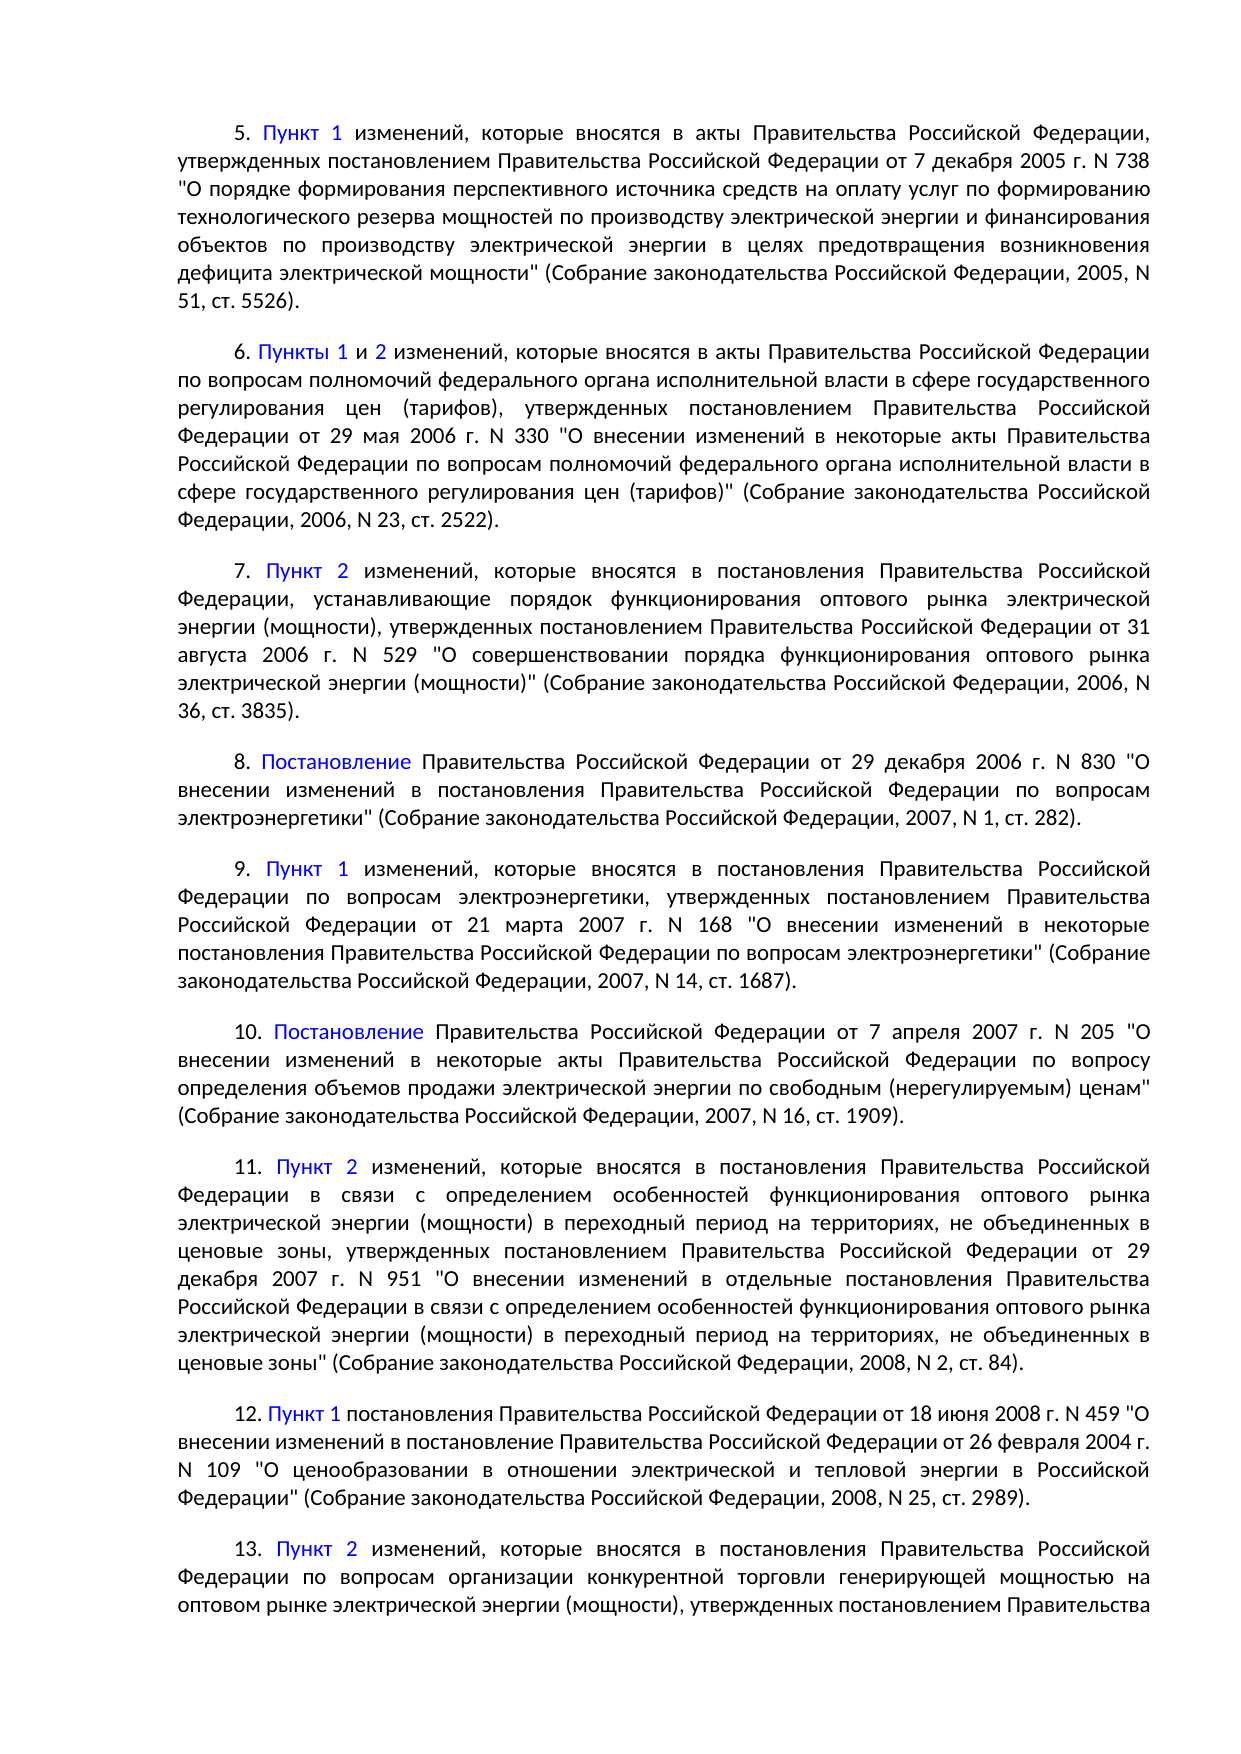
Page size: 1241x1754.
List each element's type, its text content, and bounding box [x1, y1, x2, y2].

text 7. Пункт 2 изменений, которые вносятся в постановления Правительства Российской Федерации, устанавливающие порядок функционирования оптового рынка электрической энергии (мощности), утвержденных постановлением Правительства Российской Федерации от 31 августа 2006 г. N 529 "О совершенствовании порядка функционирования оптового рынка электрической энергии (мощности)" (Собрание законодательства Российской Федерации, 2006, N 36, ст. 3835). [177, 556, 1152, 724]
text 9. Пункт 1 изменений, которые вносятся в постановления Правительства Российской Федерации по вопросам электроэнергетики, утвержденных постановлением Правительства Российской Федерации от 21 марта 2007 г. N 168 "О внесении изменений в некоторые постановления Правительства Российской Федерации по вопросам электроэнергетики" (Собрание законодательства Российской Федерации, 2007, N 14, ст. 1687). [177, 854, 1152, 994]
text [177, 1534, 1152, 1618]
text 8. Постановление Правительства Российской Федерации от 29 декабря 2006 г. N 830 "О внесении изменений в постановления Правительства Российской Федерации по вопросам электроэнергетики" (Собрание законодательства Российской Федерации, 2007, N 1, ст. 282). [177, 747, 1152, 831]
text 11. Пункт 2 изменений, которые вносятся в постановления Правительства Российской Федерации в связи с определением особенностей функционирования оптового рынка электрической энергии (мощности) в переходный период на территориях, не объединенных в ценовые зоны, утвержденных постановлением Правительства Российской Федерации от 29 декабря 2007 г. N 951 "О внесении изменений в отдельные постановления Правительства Российской Федерации в связи с определением особенностей функционирования оптового рынка электрической энергии (мощности) в переходный период на территориях, не объединенных в ценовые зоны" (Собрание законодательства Российской Федерации, 2008, N 2, ст. 84). [177, 1152, 1152, 1376]
text 5. Пункт 1 изменений, которые вносятся в акты Правительства Российской Федерации, утвержденных постановлением Правительства Российской Федерации от 7 декабря 2005 г. N 738 "О порядке формирования перспективного источника средств на оплату услуг по формированию технологического резерва мощностей по производству электрической энергии и финансирования объектов по производству электрической энергии в целях предотвращения возникновения дефицита электрической мощности" (Собрание законодательства Российской Федерации, 2005, N 51, ст. 5526). [177, 118, 1152, 314]
text 12. Пункт 1 постановления Правительства Российской Федерации от 18 июня 2008 г. N 459 "О внесении изменений в постановление Правительства Российской Федерации от 26 февраля 2004 г. N 109 "О ценообразовании в отношении электрической и тепловой энергии в Российской Федерации" (Собрание законодательства Российской Федерации, 2008, N 25, ст. 2989). [177, 1399, 1152, 1511]
text 10. Постановление Правительства Российской Федерации от 7 апреля 2007 г. N 205 "О внесении изменений в некоторые акты Правительства Российской Федерации по вопросу определения объемов продажи электрической энергии по свободным (нерегулируемым) ценам" (Собрание законодательства Российской Федерации, 2007, N 16, ст. 1909). [177, 1017, 1152, 1129]
text 6. Пункты 1 и 2 изменений, которые вносятся в акты Правительства Российской Федерации по вопросам полномочий федерального органа исполнительной власти в сфере государственного регулирования цен (тарифов), утвержденных постановлением Правительства Российской Федерации от 29 мая 2006 г. N 330 "О внесении изменений в некоторые акты Правительства Российской Федерации по вопросам полномочий федерального органа исполнительной власти в сфере государственного регулирования цен (тарифов)" (Собрание законодательства Российской Федерации, 2006, N 23, ст. 2522). [177, 337, 1152, 533]
